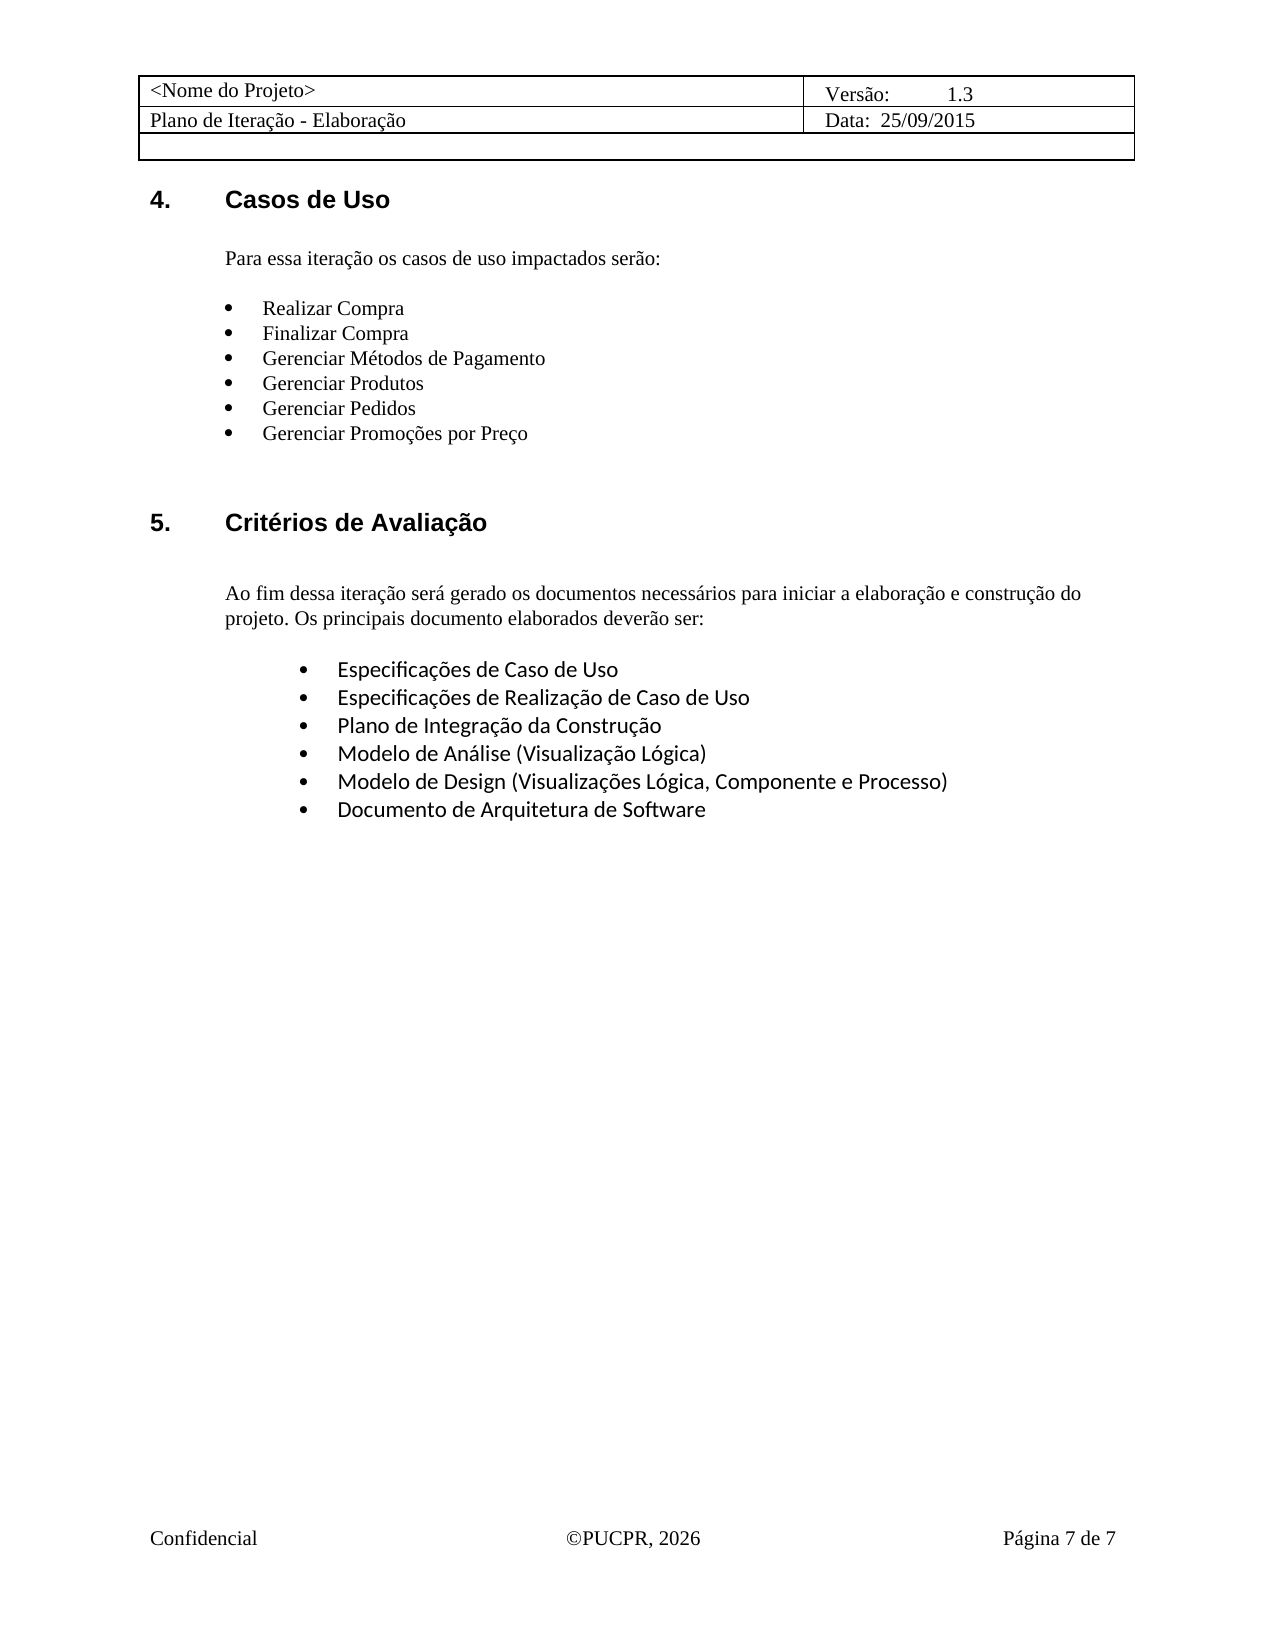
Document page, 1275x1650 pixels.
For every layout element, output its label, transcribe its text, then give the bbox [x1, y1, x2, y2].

subtitle Critérios de Avaliação [150, 508, 1125, 537]
list Especificações de Realização de Caso de Uso [300, 683, 1125, 711]
text Para essa iteração os casos de uso impactados serão: [225, 245, 1125, 270]
list Gerenciar Métodos de Pagamento [225, 345, 1125, 370]
list Especificações de Caso de Uso [300, 655, 1125, 683]
list Documento de Arquitetura de Software [300, 796, 1125, 823]
list Modelo de Design (Visualizações Lógica, Componente e Processo) [300, 767, 1125, 796]
text Ao fim dessa iteração será gerado os documentos necessários para iniciar a elaboração e construção do [225, 580, 1125, 605]
list Gerenciar Produtos [225, 370, 1125, 395]
list Plano de Integração da Construção [300, 711, 1125, 739]
text projeto. Os principais documento elaborados deverão ser: [225, 605, 1125, 630]
list Finalizar Compra [225, 320, 1125, 345]
subtitle Casos de Uso [150, 185, 1125, 214]
list Gerenciar Promoções por Preço [225, 420, 1125, 445]
list Realizar Compra [225, 295, 1125, 320]
list Modelo de Análise (Visualização Lógica) [300, 739, 1125, 767]
list Gerenciar Pedidos [225, 395, 1125, 420]
